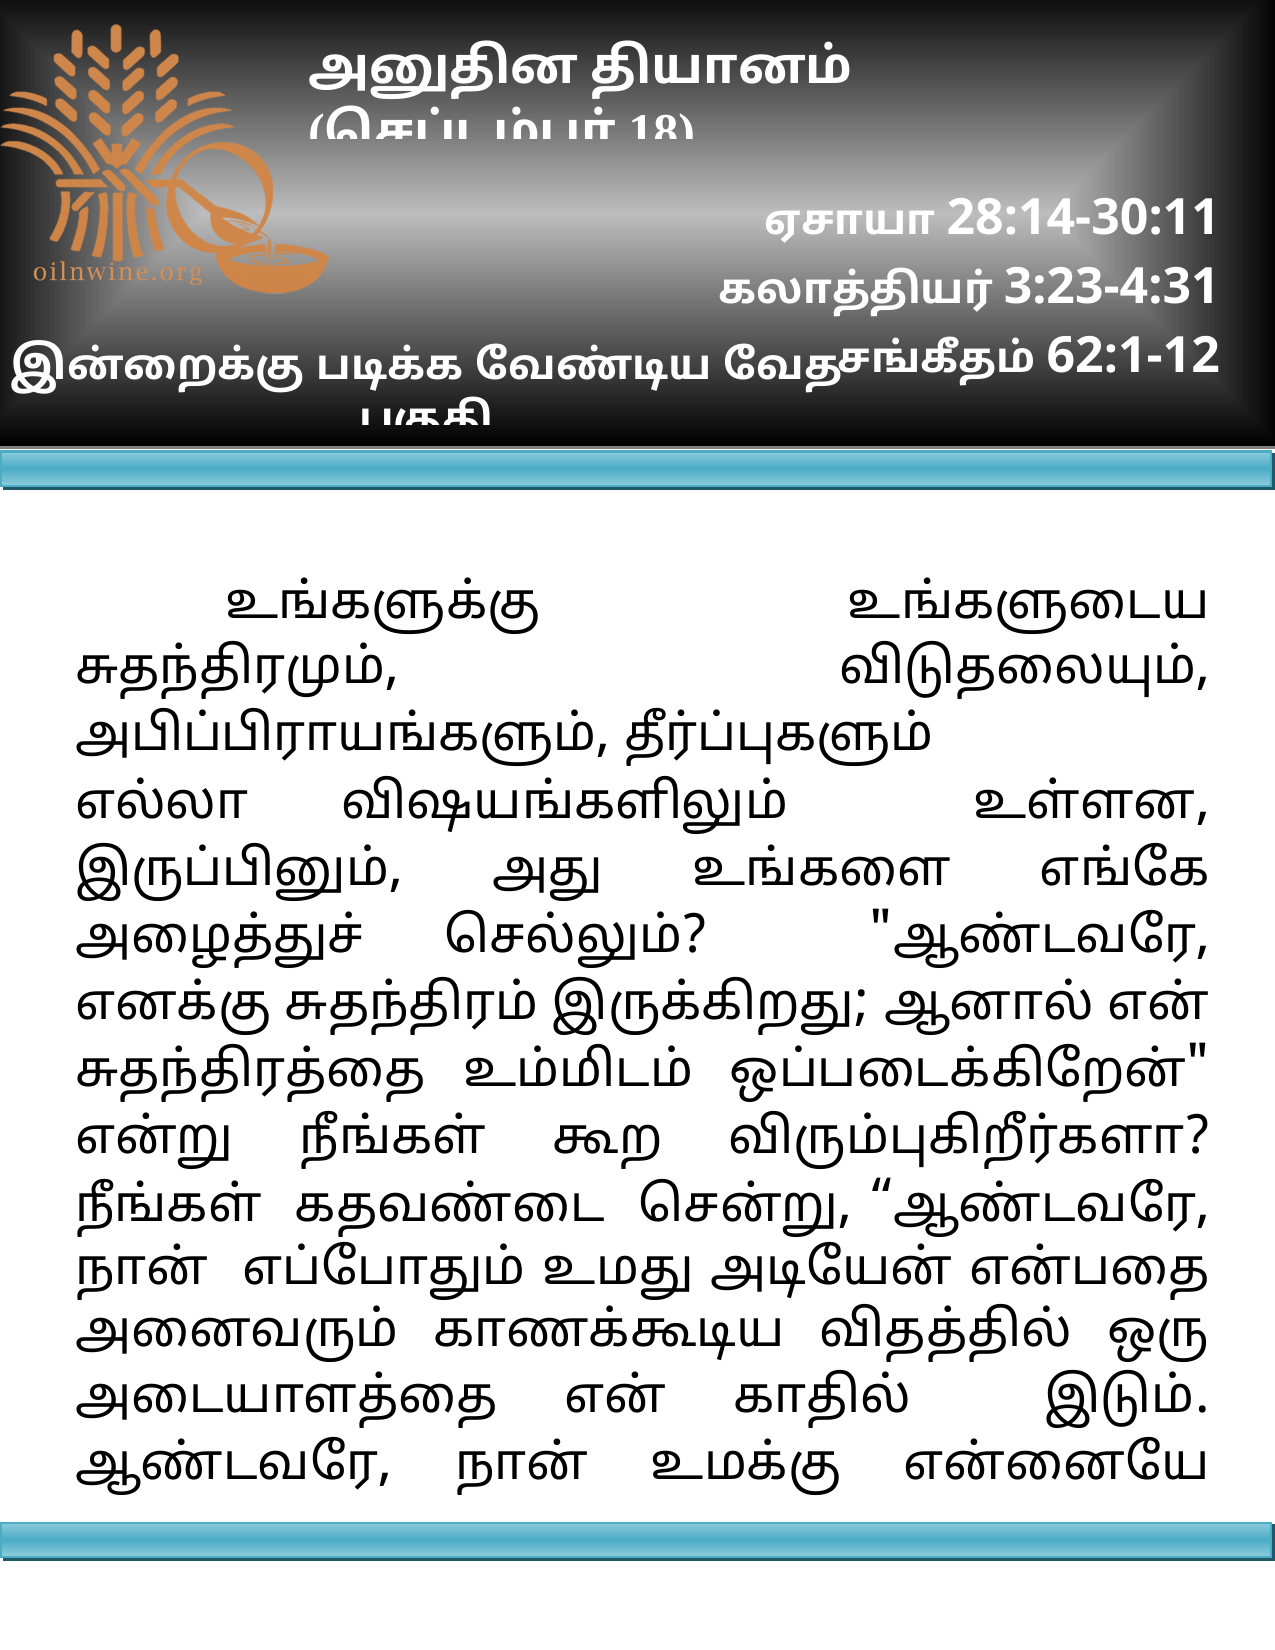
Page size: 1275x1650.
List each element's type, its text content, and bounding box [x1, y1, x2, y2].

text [75, 771, 1209, 1499]
text உங்களுக்கு உங்களுடைய சுதந்திரமும், விடுதலையும், அபிப்பிராயங்களும், தீர்ப்புகளும் [75, 574, 1209, 771]
